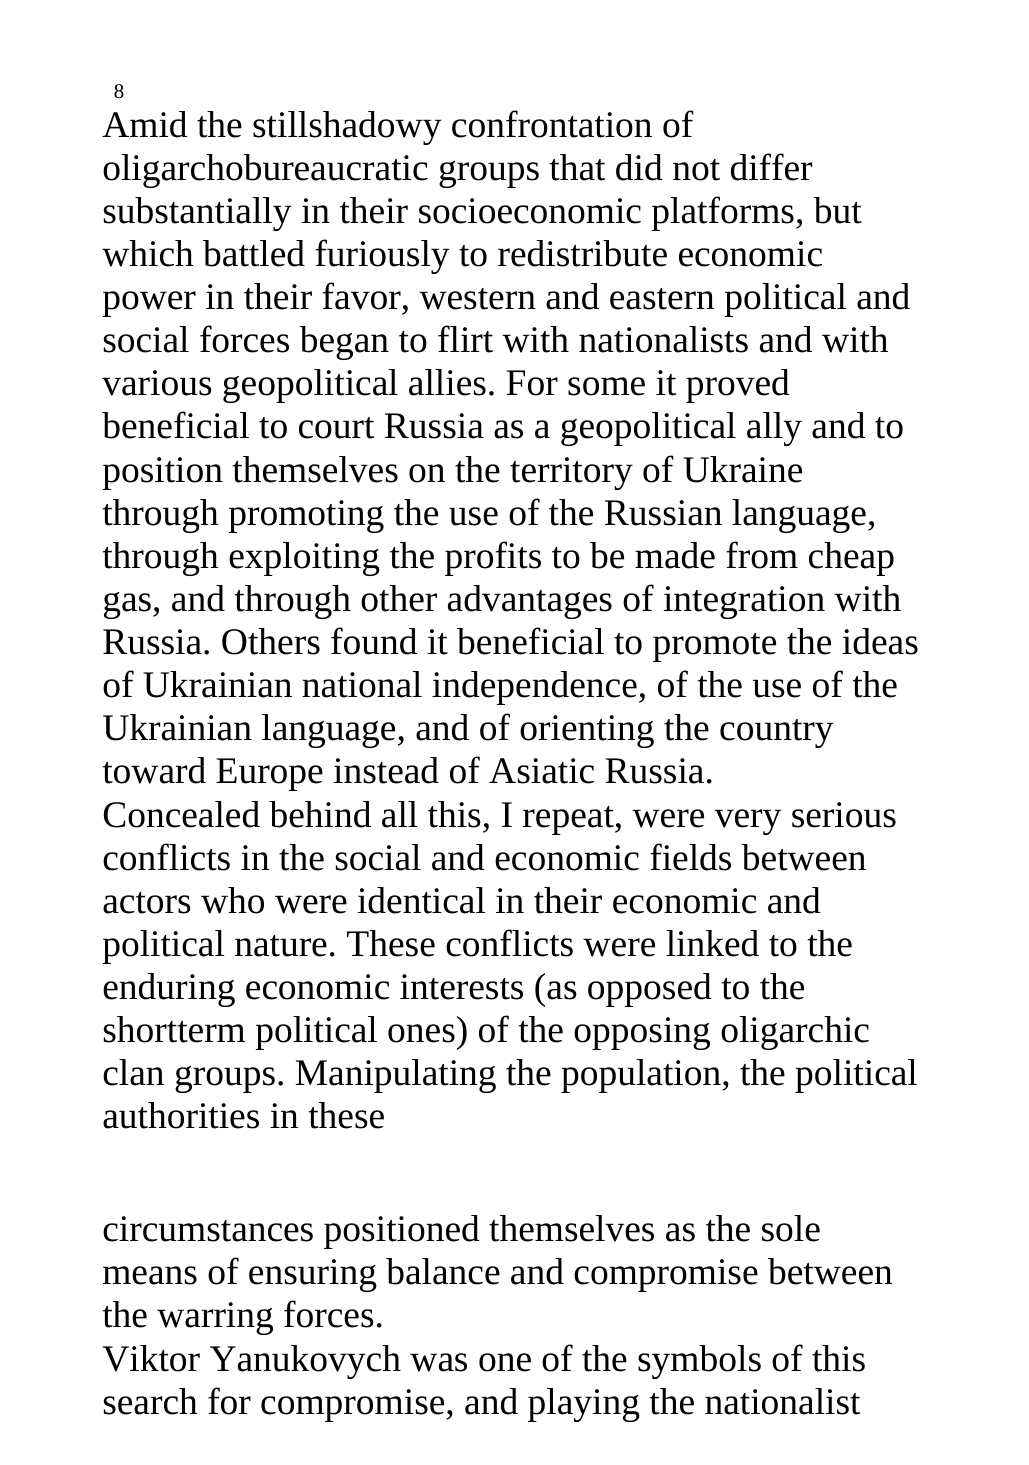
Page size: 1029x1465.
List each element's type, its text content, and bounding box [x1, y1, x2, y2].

text Amid the stillshadowy confrontation of oligarchobureaucratic groups that did not differ substantially in their socioeconomic platforms, but which battled furiously to redistribute economic power in their favor, western and eastern political and social forces began to flirt with nationalists and with various geopolitical allies. For some it proved beneficial to court Russia as a geopolitical ally and to position themselves on the territory of Ukraine through promoting the use of the Russian language, through exploiting the profits to be made from cheap gas, and through other advantages of integration with Russia. Others found it beneficial to promote the ideas of Ukrainian national independence, of the use of the Ukrainian language, and of orienting the country toward Europe instead of Asiatic Russia. [102, 102, 926, 792]
text circumstances positioned themselves as the sole means of ensuring balance and compromise between the warring forces. [102, 1207, 926, 1336]
text Concealed behind all this, I repeat, were very serious conflicts in the social and economic fields between actors who were identical in their economic and political nature. These conflicts were linked to the enduring economic interests (as opposed to the shortterm political ones) of the opposing oligarchic clan groups. Manipulating the population, the political authorities in these [102, 792, 926, 1137]
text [102, 1336, 926, 1422]
